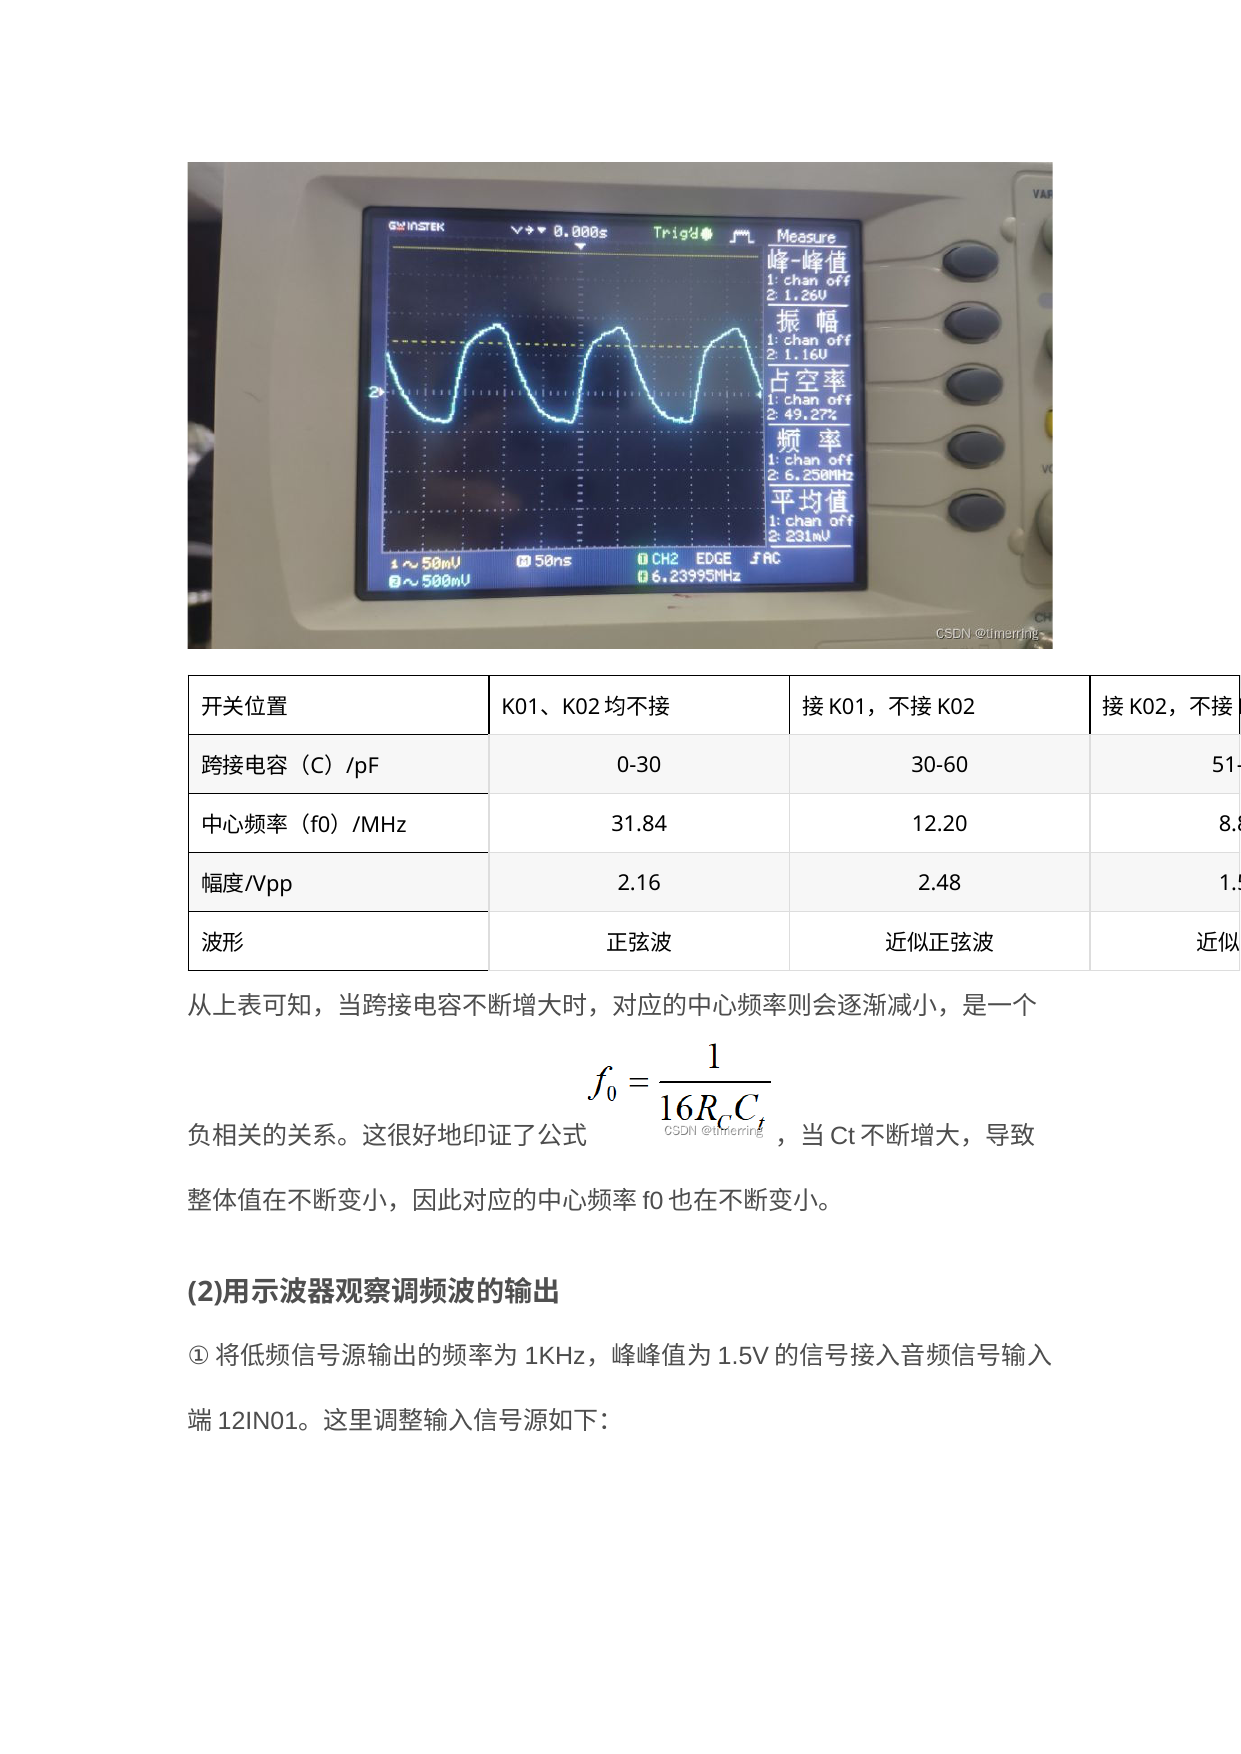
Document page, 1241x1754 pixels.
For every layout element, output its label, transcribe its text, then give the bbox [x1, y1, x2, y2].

text ①将低频信号源输出的频率为1KHz，峰峰值为1.5V的信号接入音频信号输入端12IN01。这里调整输入信号源如下： [187, 1321, 1053, 1451]
table_cell 幅度/Vpp [189, 853, 488, 911]
table_cell 中心频率（f0）/MHz [189, 794, 488, 852]
table_cell 2.48 [790, 853, 1089, 911]
table_cell 波形 [189, 912, 488, 970]
picture [187, 162, 1053, 649]
table_header 接K02，不接K01 [1091, 676, 1239, 733]
table_header 开关位置 [189, 676, 488, 733]
table_cell 0-30 [490, 735, 789, 793]
table_cell 正弦波 [490, 912, 789, 970]
table_cell 1.50 [1091, 853, 1239, 911]
table_header K01、K02均不接 [490, 676, 789, 733]
subtitle (2)用示波器观察调频波的输出 [187, 1256, 1053, 1321]
table_cell 近似正弦波 [790, 912, 1089, 970]
table_cell 2.16 [490, 853, 789, 911]
table_cell 31.84 [490, 794, 789, 852]
text 从上表可知，当跨接电容不断增大时，对应的中心频率则会逐渐减小，是一个负相关的关系。这很好地印证了公式，当Ct不断增大，导致整体值在不断变小，因此对应的中心频率f0也在不断变小。 [187, 971, 1053, 1231]
table_cell 跨接电容（C）/pF [189, 735, 488, 793]
table_header 接K01，不接K02 [790, 676, 1089, 733]
table_cell 8.83 [1091, 794, 1239, 852]
table_cell 近似方波 [1091, 912, 1239, 970]
table_cell 51-81 [1091, 735, 1239, 793]
table_cell 30-60 [790, 735, 1089, 793]
table_cell 12.20 [790, 794, 1089, 852]
picture [587, 1036, 775, 1145]
